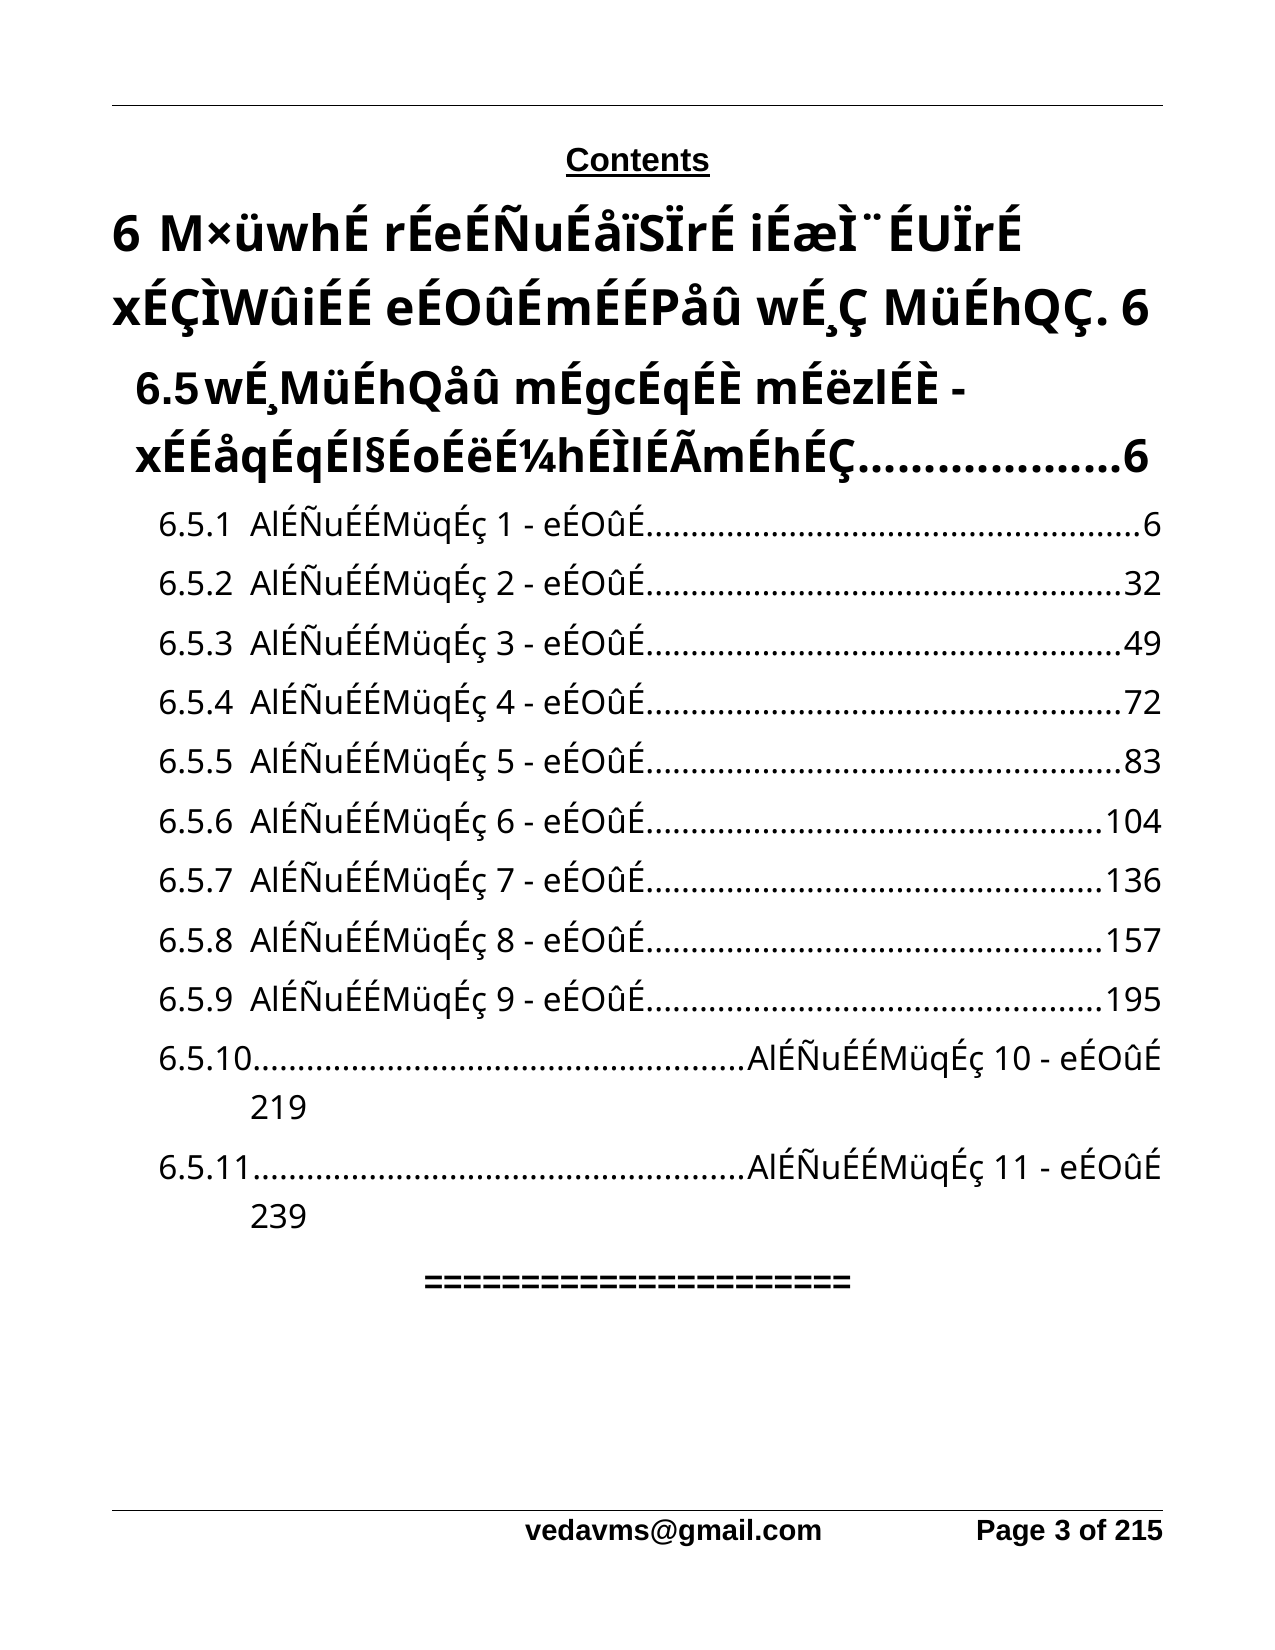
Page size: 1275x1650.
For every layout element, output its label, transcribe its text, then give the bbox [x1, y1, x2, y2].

text ====================== [112, 1262, 1163, 1301]
